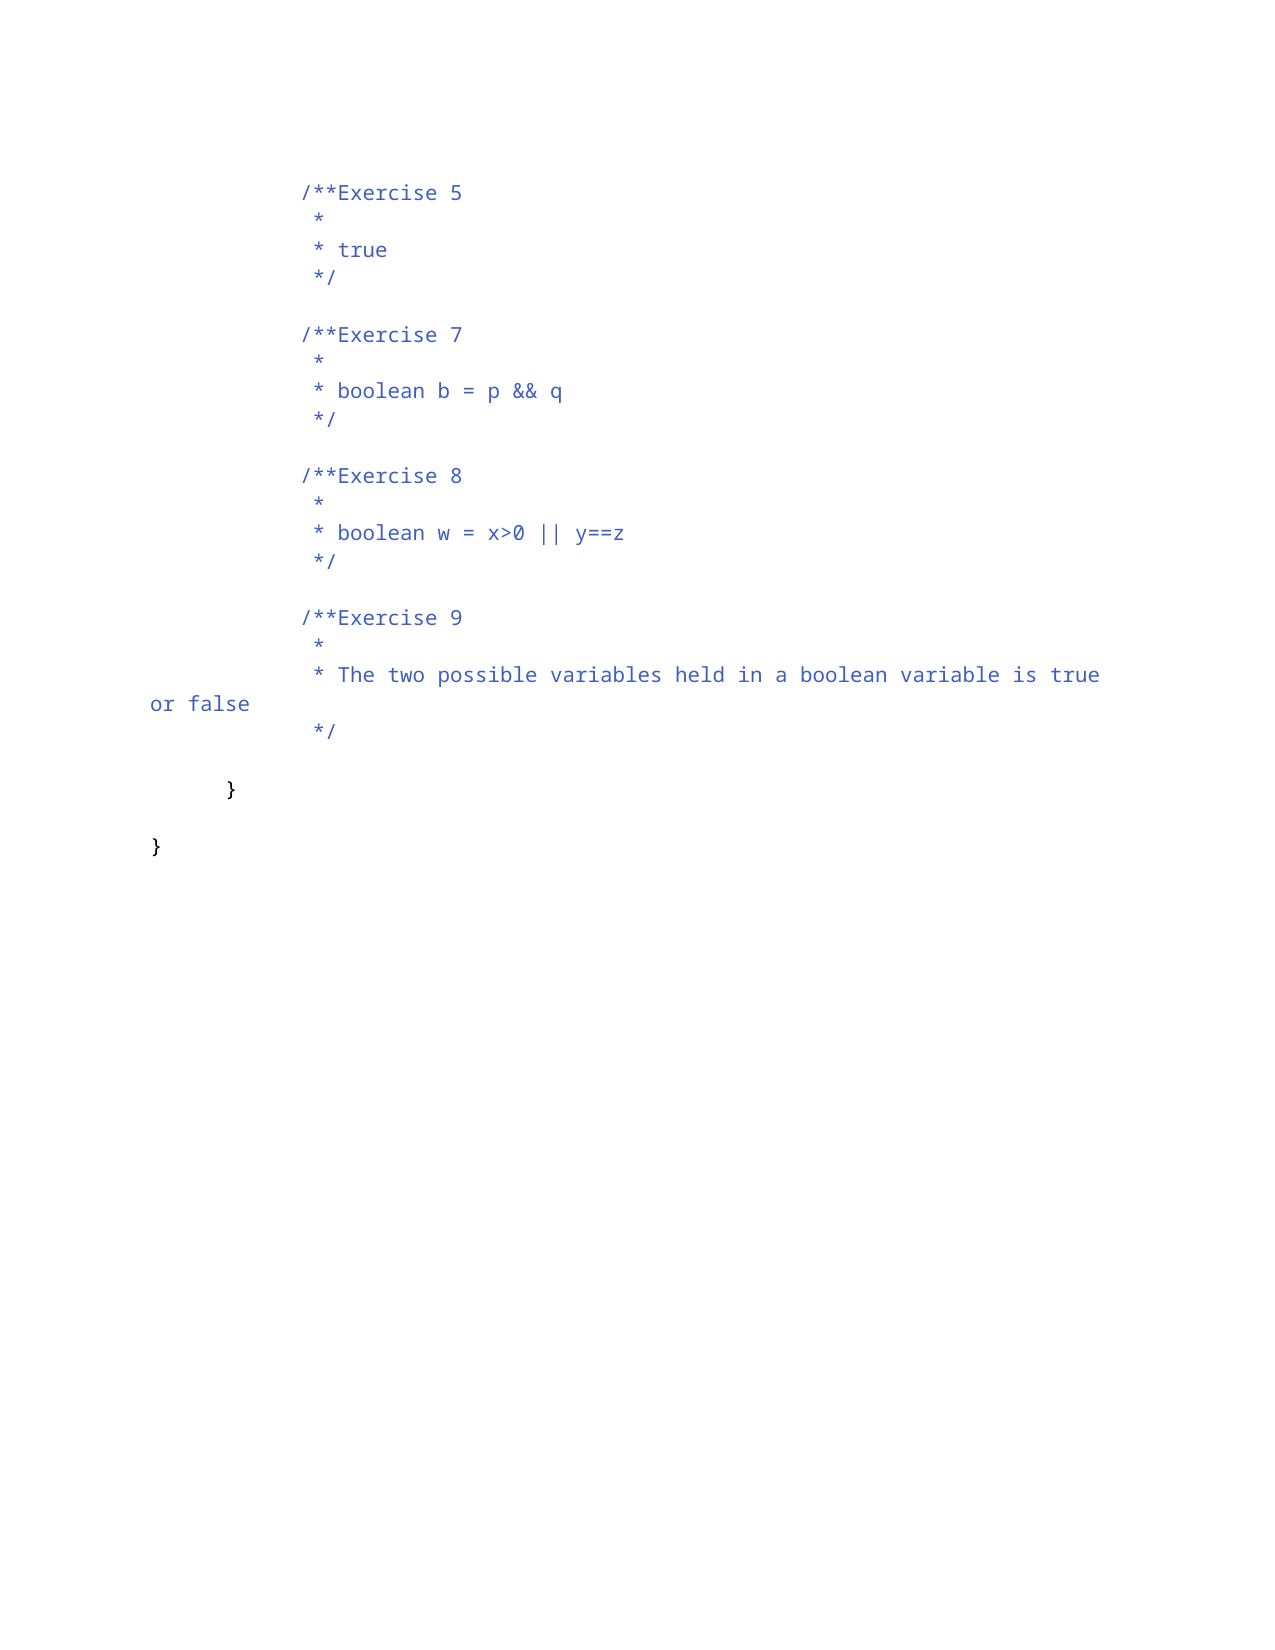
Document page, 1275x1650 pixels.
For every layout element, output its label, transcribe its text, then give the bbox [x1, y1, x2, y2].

text * true [150, 235, 1125, 263]
text * boolean b = p && q [150, 377, 1125, 405]
text } [150, 831, 1125, 859]
text * boolean w = x>0 || y==z [150, 518, 1125, 547]
text */ [150, 405, 1125, 433]
text */ [150, 717, 1125, 746]
text * The two possible variables held in a boolean variable is true or false [150, 660, 1125, 717]
text /**Exercise 9 [150, 603, 1125, 632]
text * [150, 348, 1125, 377]
text * [150, 206, 1125, 235]
text /**Exercise 5 [150, 178, 1125, 206]
text } [150, 774, 1125, 802]
text * [150, 632, 1125, 660]
text */ [150, 547, 1125, 575]
text * [150, 490, 1125, 518]
text /**Exercise 8 [150, 462, 1125, 490]
text */ [150, 263, 1125, 292]
text /**Exercise 7 [150, 320, 1125, 348]
